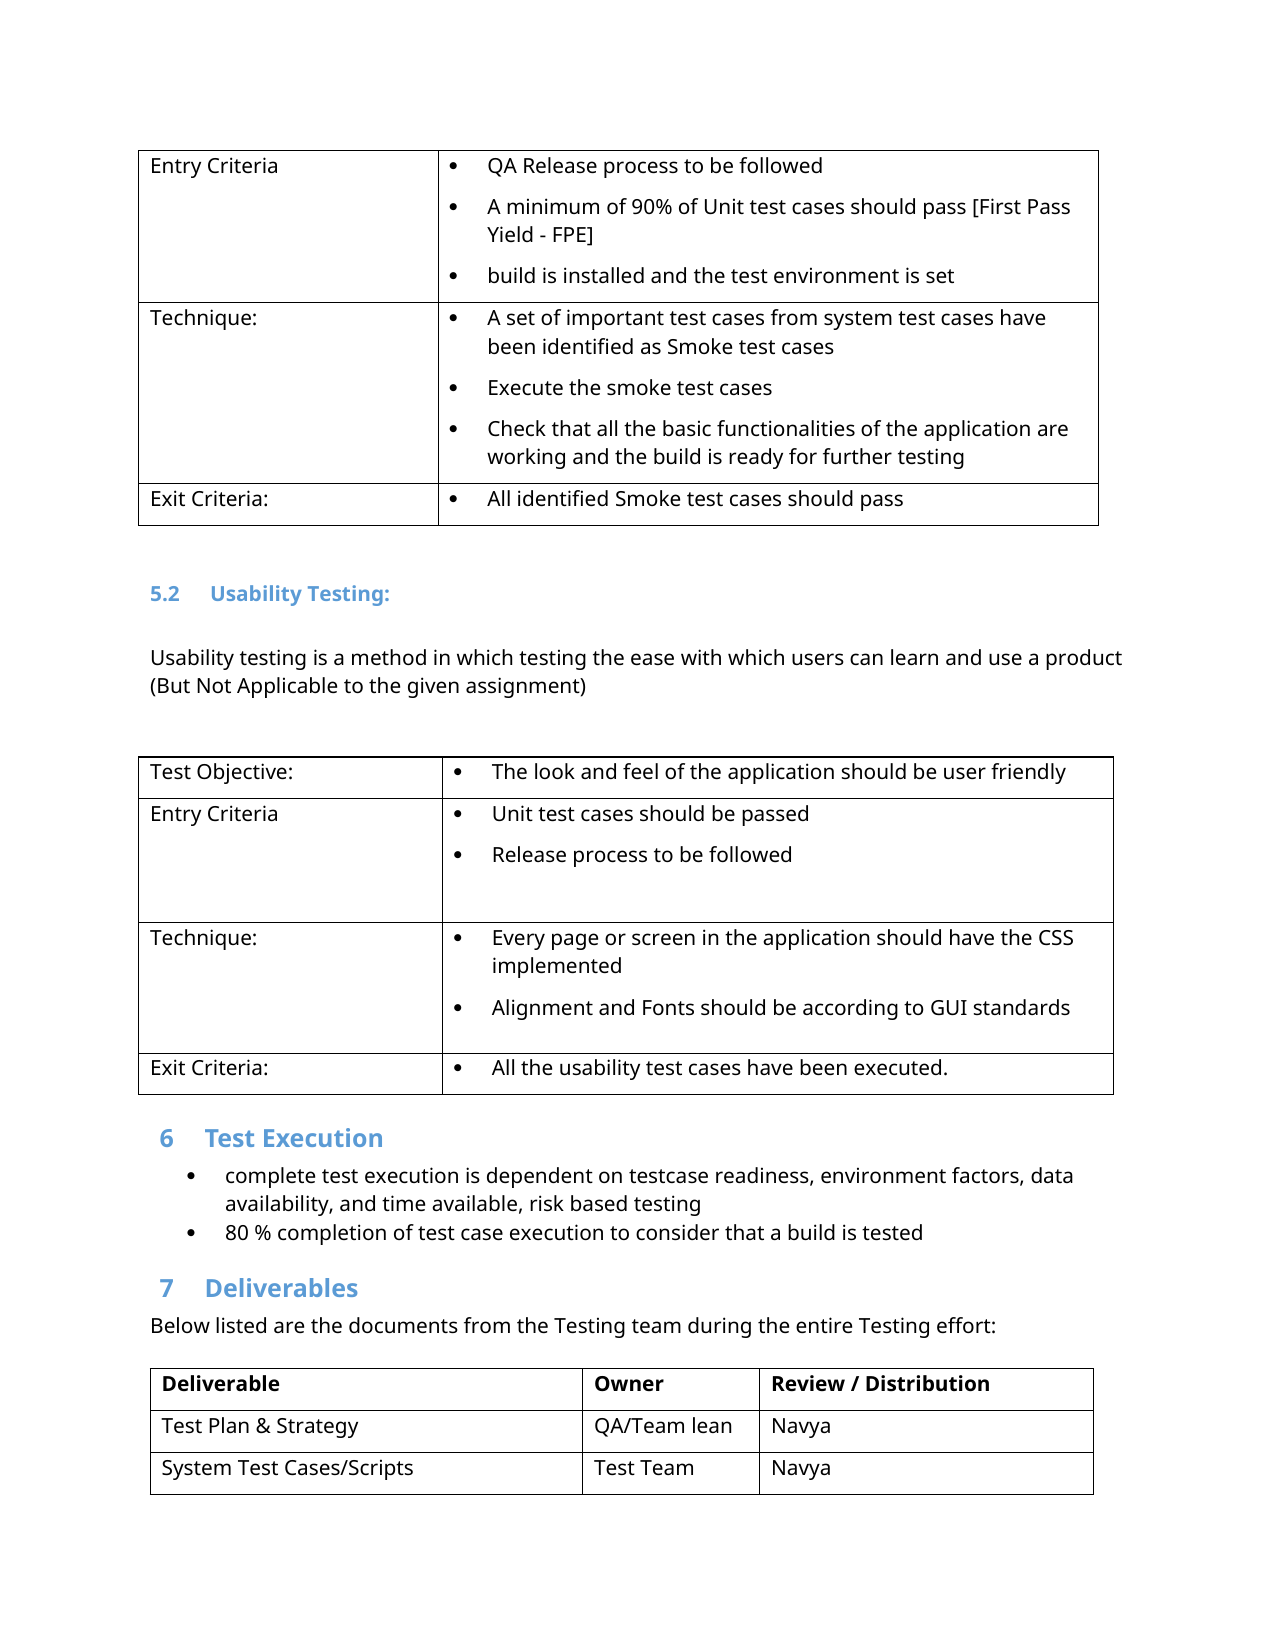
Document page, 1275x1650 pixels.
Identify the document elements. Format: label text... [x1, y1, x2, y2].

table_cell QA Release process to be followed A minimum of 90% of Unit test cases should pass [First Pass Yield - FPE] build is installed and the test environment is set [439, 151, 1098, 302]
table_cell Test Plan & Strategy [151, 1411, 582, 1452]
table_header The look and feel of the application should be user friendly [443, 758, 1113, 798]
text Below listed are the documents from the Testing team during the entire Testing effort: [150, 1311, 1125, 1340]
table_header Owner [583, 1369, 759, 1410]
subtitle Deliverables [159, 1271, 1125, 1305]
table_cell Navya [760, 1411, 1093, 1452]
table_header Deliverable [151, 1369, 582, 1410]
table_cell System Test Cases/Scripts [151, 1453, 582, 1494]
list complete test execution is dependent on testcase readiness, environment factors, data availability, and time available, risk based testing [187, 1161, 1125, 1218]
table_cell All the usability test cases have been executed. [443, 1054, 1113, 1094]
table_cell A set of important test cases from system test cases have been identified as Smoke test cases Execute the smoke test cases Check that all the basic functionalities of the application are working and the build is ready for further testing [439, 303, 1098, 483]
table_header Test Objective: [139, 758, 442, 798]
table_cell Technique: [139, 303, 438, 483]
table_cell Exit Criteria: [139, 1054, 442, 1094]
table_cell Exit Criteria: [139, 484, 438, 525]
table_cell Test Team [583, 1453, 759, 1494]
table_cell Every page or screen in the application should have the CSS implemented Alignment and Fonts should be according to GUI standards [443, 923, 1113, 1052]
table_cell Technique: [139, 923, 442, 1052]
table_cell Navya [760, 1453, 1093, 1494]
table_cell QA/Team lean [583, 1411, 759, 1452]
text Usability testing is a method in which testing the ease with which users can learn and use a product (But Not Applicable to the given assignment) [150, 643, 1125, 699]
subtitle Usability Testing: [150, 579, 1125, 608]
subtitle Test Execution [159, 1120, 1125, 1154]
table_header Review / Distribution [760, 1369, 1093, 1410]
table_cell Unit test cases should be passed Release process to be followed [443, 799, 1113, 922]
table_cell All identified Smoke test cases should pass [439, 484, 1098, 525]
table_cell Entry Criteria [139, 799, 442, 922]
table_cell Entry Criteria [139, 151, 438, 302]
list 80 % completion of test case execution to consider that a build is tested [187, 1218, 1125, 1246]
